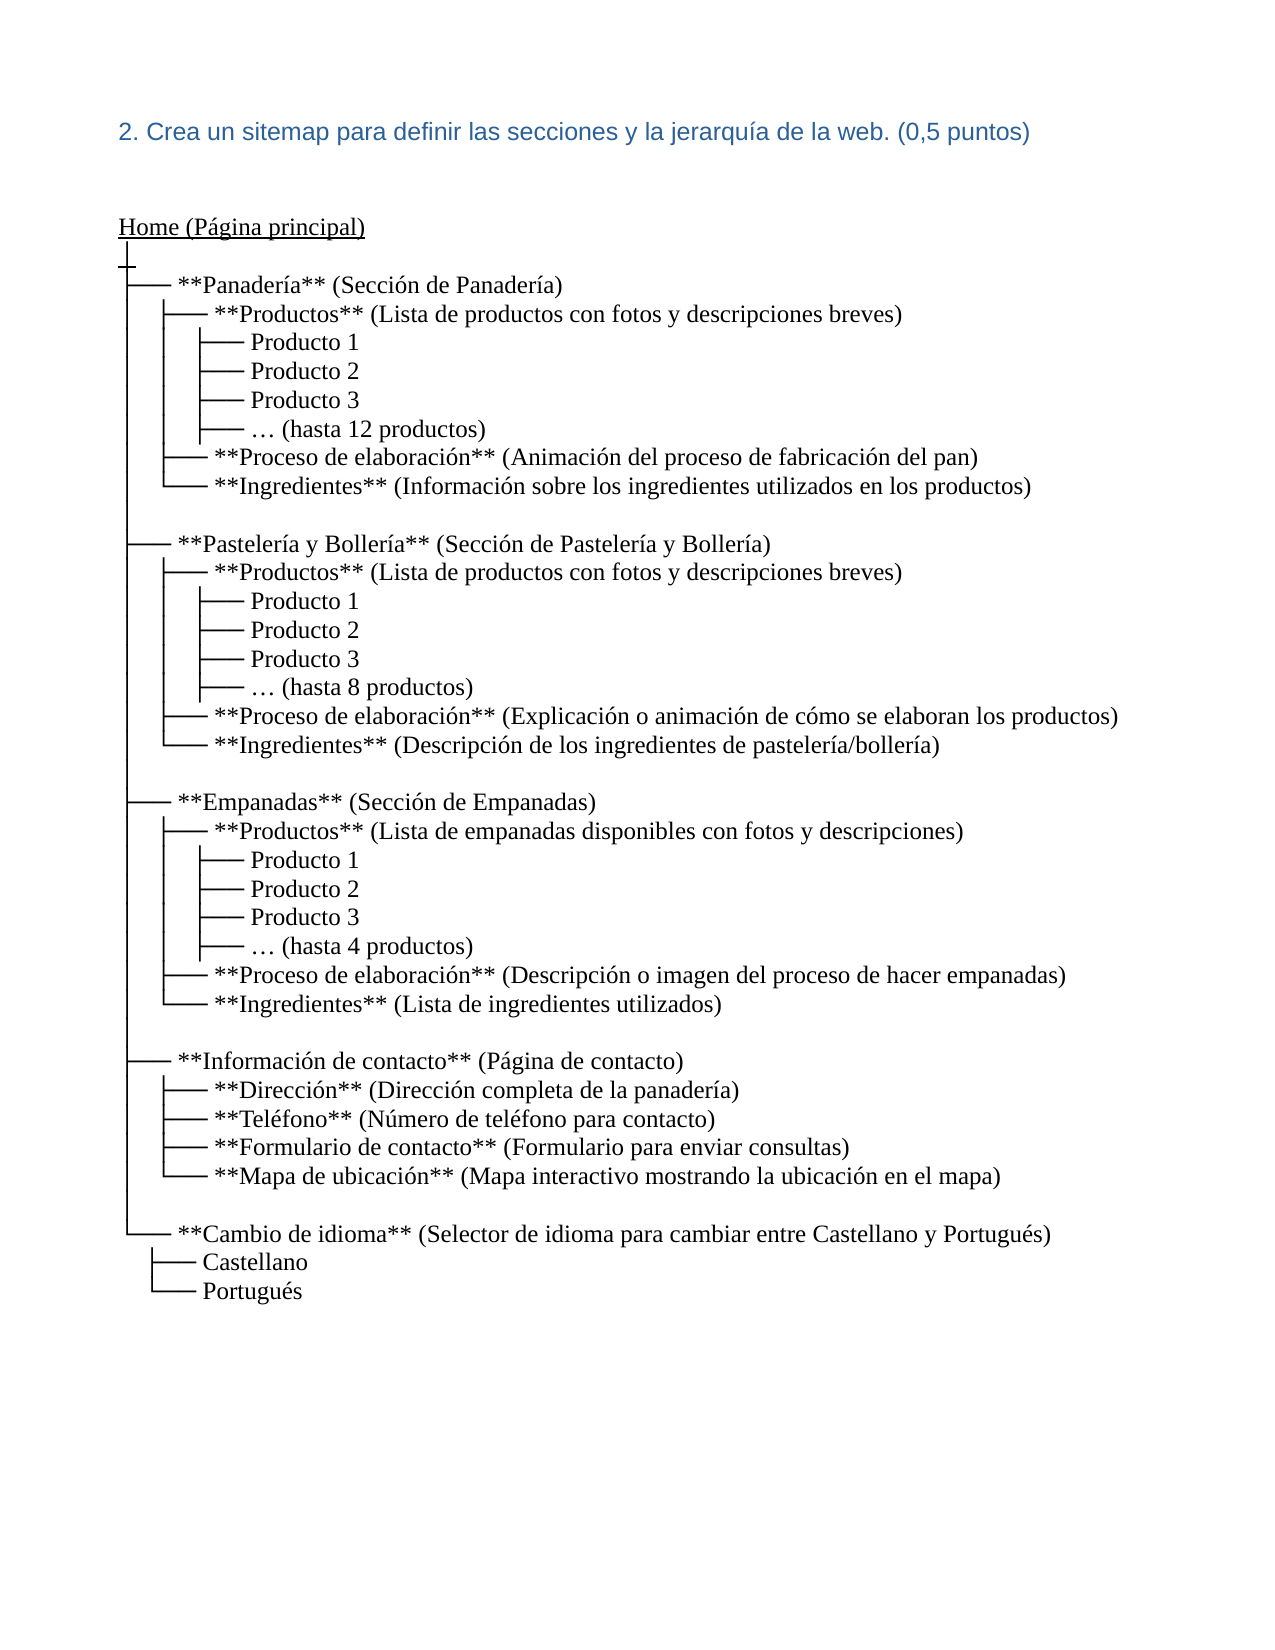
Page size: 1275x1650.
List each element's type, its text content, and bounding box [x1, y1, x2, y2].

text Home (Página principal) │ ├── **Panadería** (Sección de Panadería) │ ├── **Productos** (Lista de productos con fotos y descripciones breves) │ │ ├── Producto 1 │ │ ├── Producto 2 │ │ ├── Producto 3 │ │ ├── … (hasta 12 productos) │ ├── **Proceso de elaboración** (Animación del proceso de fabricación del pan) │ └── **Ingredientes** (Información sobre los ingredientes utilizados en los productos) │ ├── **Pastelería y Bollería** (Sección de Pastelería y Bollería) │ ├── **Productos** (Lista de productos con fotos y descripciones breves) │ │ ├── Producto 1 │ │ ├── Producto 2 │ │ ├── Producto 3 │ │ ├── … (hasta 8 productos) │ ├── **Proceso de elaboración** (Explicación o animación de cómo se elaboran los productos) │ └── **Ingredientes** (Descripción de los ingredientes de pastelería/bollería) │ ├── **Empanadas** (Sección de Empanadas) │ ├── **Productos** (Lista de empanadas disponibles con fotos y descripciones) │ │ ├── Producto 1 │ │ ├── Producto 2 │ │ ├── Producto 3 │ │ ├── … (hasta 4 productos) │ ├── **Proceso de elaboración** (Descripción o imagen del proceso de hacer empanadas) │ └── **Ingredientes** (Lista de ingredientes utilizados) │ ├── **Información de contacto** (Página de contacto) │ ├── **Dirección** (Dirección completa de la panadería) │ ├── **Teléfono** (Número de teléfono para contacto) │ ├── **Formulario de contacto** (Formulario para enviar consultas) │ └── **Mapa de ubicación** (Mapa interactivo mostrando la ubicación en el mapa) │ └── **Cambio de idioma** (Selector de idioma para cambiar entre Castellano y Portugués) ├── Castellano └── Portugués [118, 212, 1157, 1334]
text 2. Crea un sitemap para definir las secciones y la jerarquía de la web. (0,5 puntos) [118, 117, 1157, 146]
